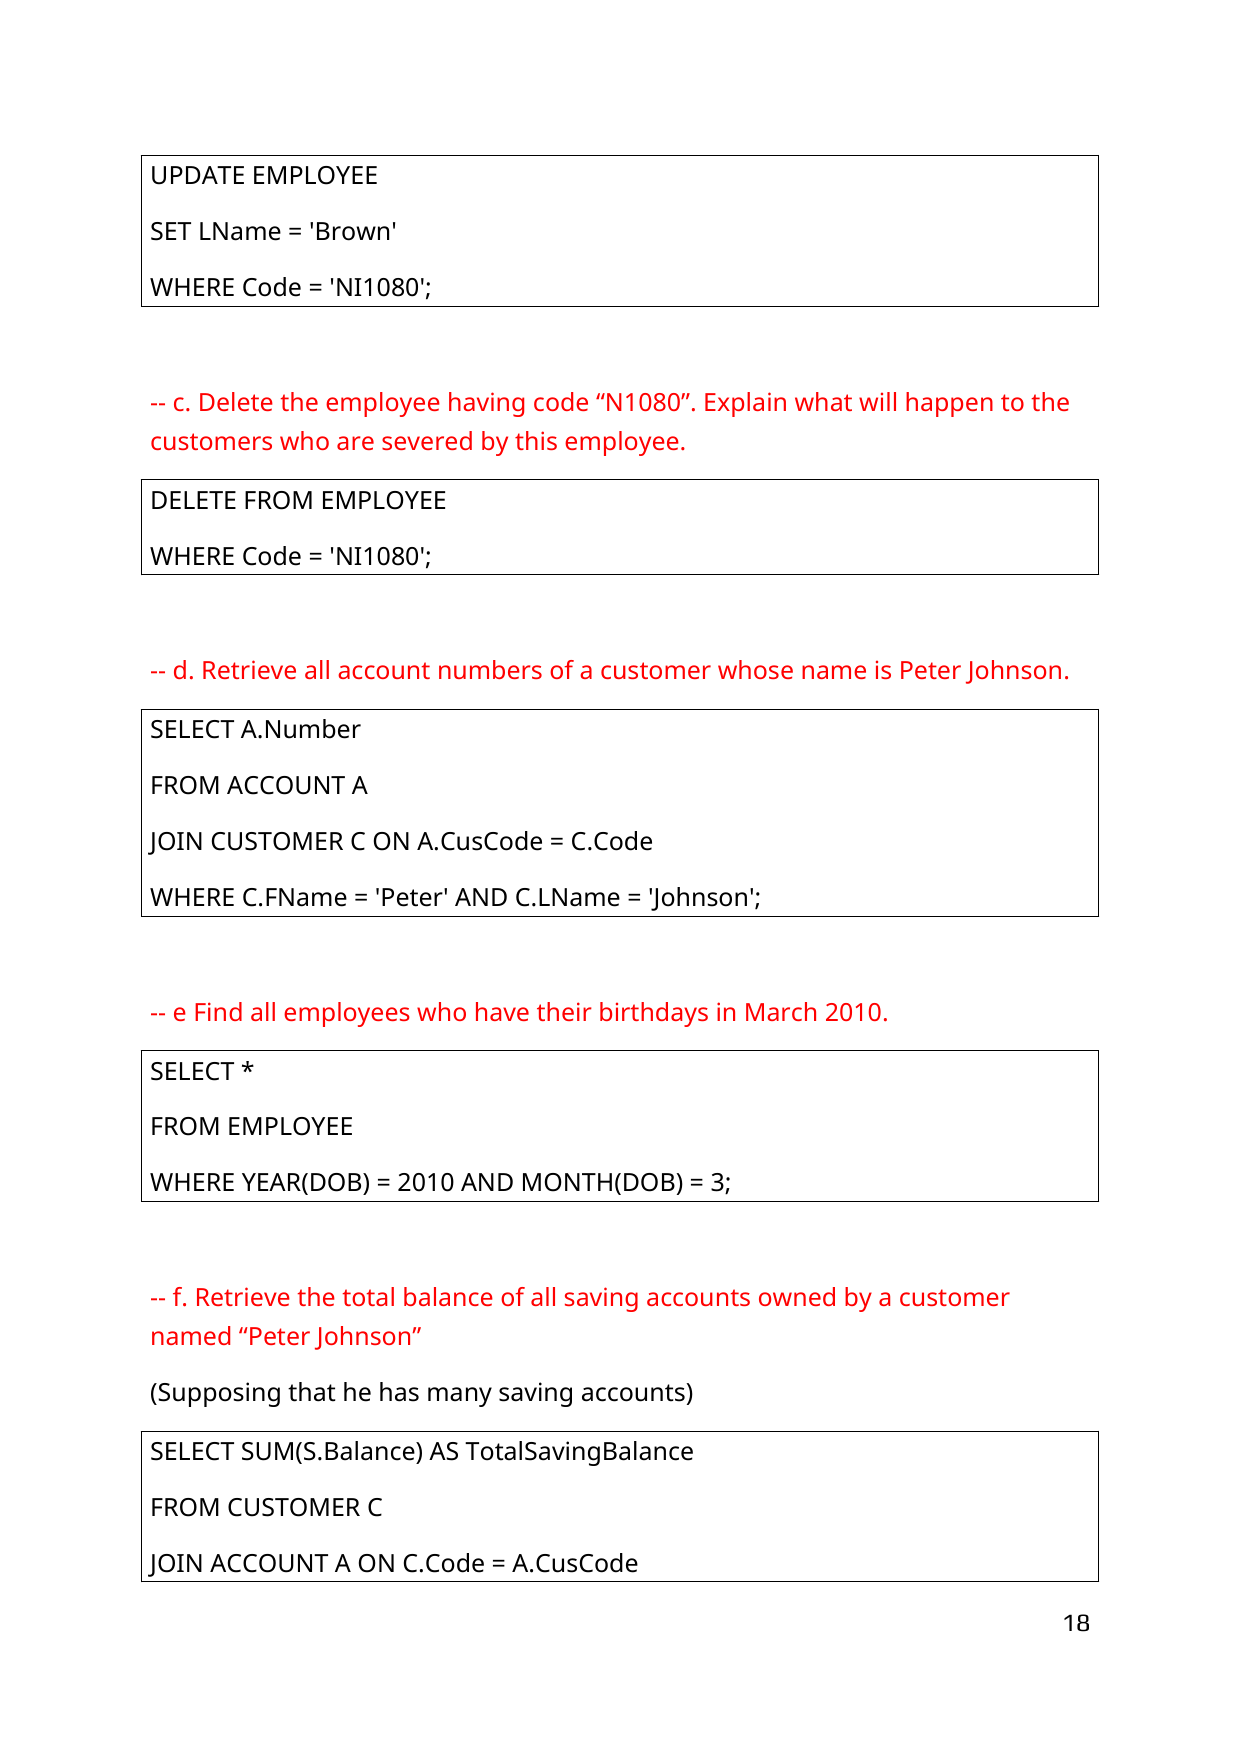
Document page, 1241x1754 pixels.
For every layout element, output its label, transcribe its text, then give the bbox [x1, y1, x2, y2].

text FROM EMPLOYEE [142, 1106, 1098, 1143]
text JOIN CUSTOMER C ON A.CusCode = C.Code [142, 821, 1098, 858]
text -- f. Retrieve the total balance of all saving accounts owned by a customer named “Peter Johnson” [150, 1280, 1090, 1353]
text DELETE FROM EMPLOYEE [142, 480, 1098, 516]
text WHERE YEAR(DOB) = 2010 AND MONTH(DOB) = 3; [142, 1162, 1098, 1201]
text SELECT A.Number [142, 710, 1098, 746]
text UPDATE EMPLOYEE [142, 156, 1098, 192]
text WHERE C.FName = 'Peter' AND C.LName = 'Johnson'; [142, 876, 1098, 916]
text FROM ACCOUNT A [142, 765, 1098, 802]
text -- e Find all employees who have their birthdays in March 2010. [150, 994, 1090, 1028]
text SELECT * [142, 1051, 1098, 1087]
text -- c. Delete the employee having code “N1080”. Explain what will happen to the customers who are severed by this employee. [150, 384, 1090, 457]
text -- d. Retrieve all account numbers of a customer whose name is Peter Johnson. [150, 653, 1090, 687]
text (Supposing that he has many saving accounts) [150, 1375, 1090, 1409]
text SELECT SUM(S.Balance) AS TotalSavingBalance [142, 1432, 1098, 1468]
text FROM CUSTOMER C [142, 1486, 1098, 1523]
text WHERE Code = 'NI1080'; [142, 535, 1098, 574]
text WHERE Code = 'NI1080'; [142, 266, 1098, 306]
text JOIN ACCOUNT A ON C.Code = A.CusCode [142, 1542, 1098, 1581]
text SET LName = 'Brown' [142, 211, 1098, 248]
